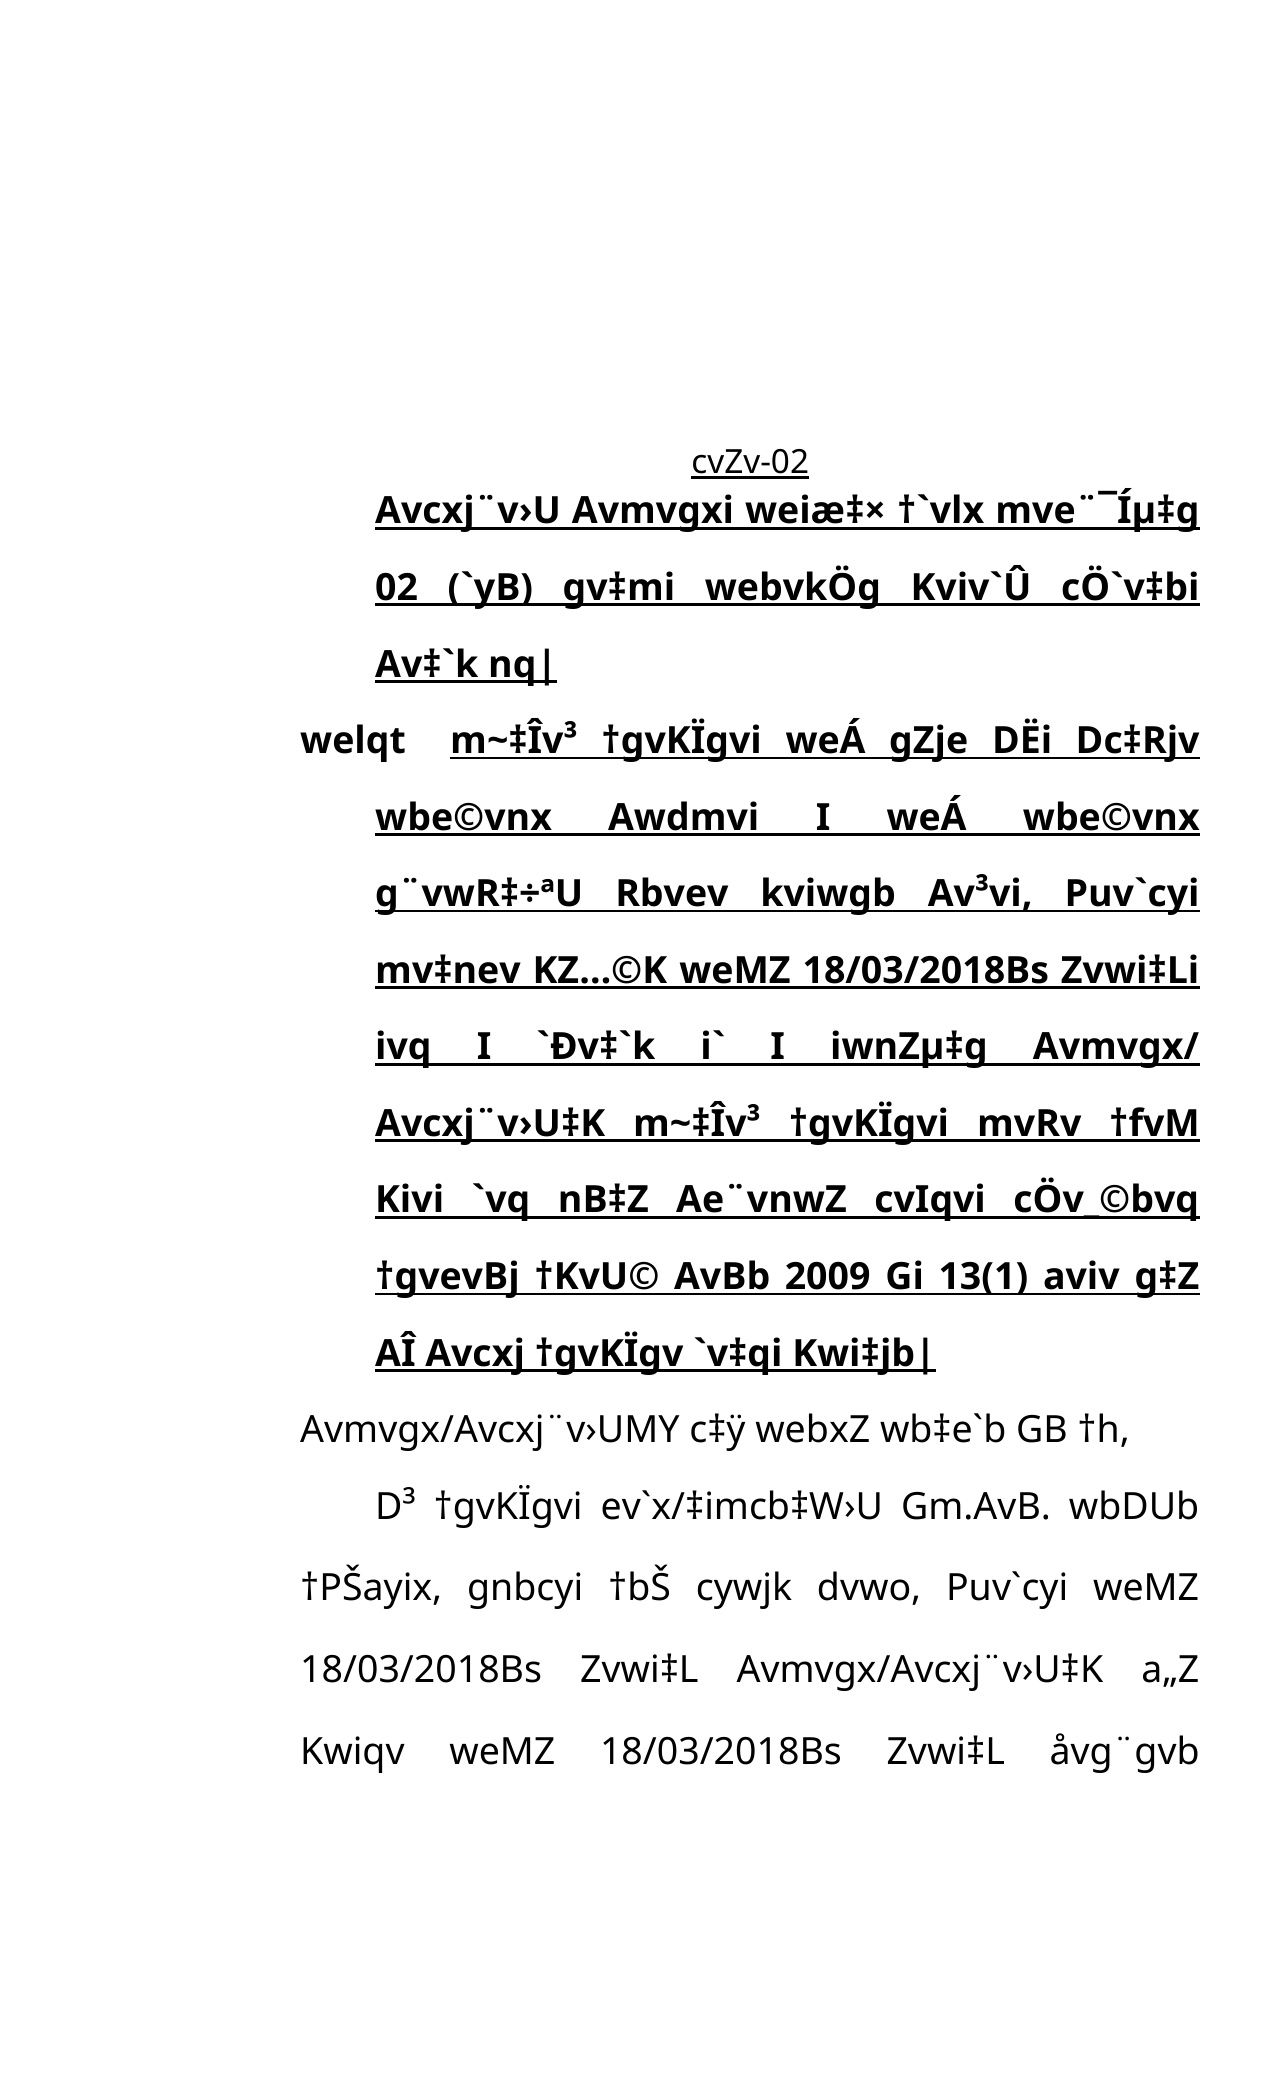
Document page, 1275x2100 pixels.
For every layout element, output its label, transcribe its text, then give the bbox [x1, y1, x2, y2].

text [300, 1479, 1200, 1775]
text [300, 484, 1200, 688]
text Avmvgx/Avcxj¨v›UMY c‡ÿ webxZ wb‡e`b GB †h, [300, 1402, 1200, 1453]
text welqt m~‡Îv³ †gvKÏgvi weÁ gZje DËi Dc‡Rjv wbe©vnx Awdmvi I weÁ wbe©vnx g¨vwR‡÷ªU Rbvev kviwgb Av³vi, Puv`cyi mv‡nev KZ…©K weMZ 18/03/2018Bs Zvwi‡Li ivq I `Ðv‡`k i` I iwnZµ‡g Avmvgx/ Avcxj¨v›U‡K m~‡Îv³ †gvKÏgvi mvRv †fvM Kivi `vq nB‡Z Ae¨vnwZ cvIqvi cÖv_©bvq †gvevBj †KvU© AvBb 2009 Gi 13(1) aviv g‡Z AÎ Avcxj †gvKÏgv `v‡qi Kwi‡jb| [300, 713, 1200, 1377]
